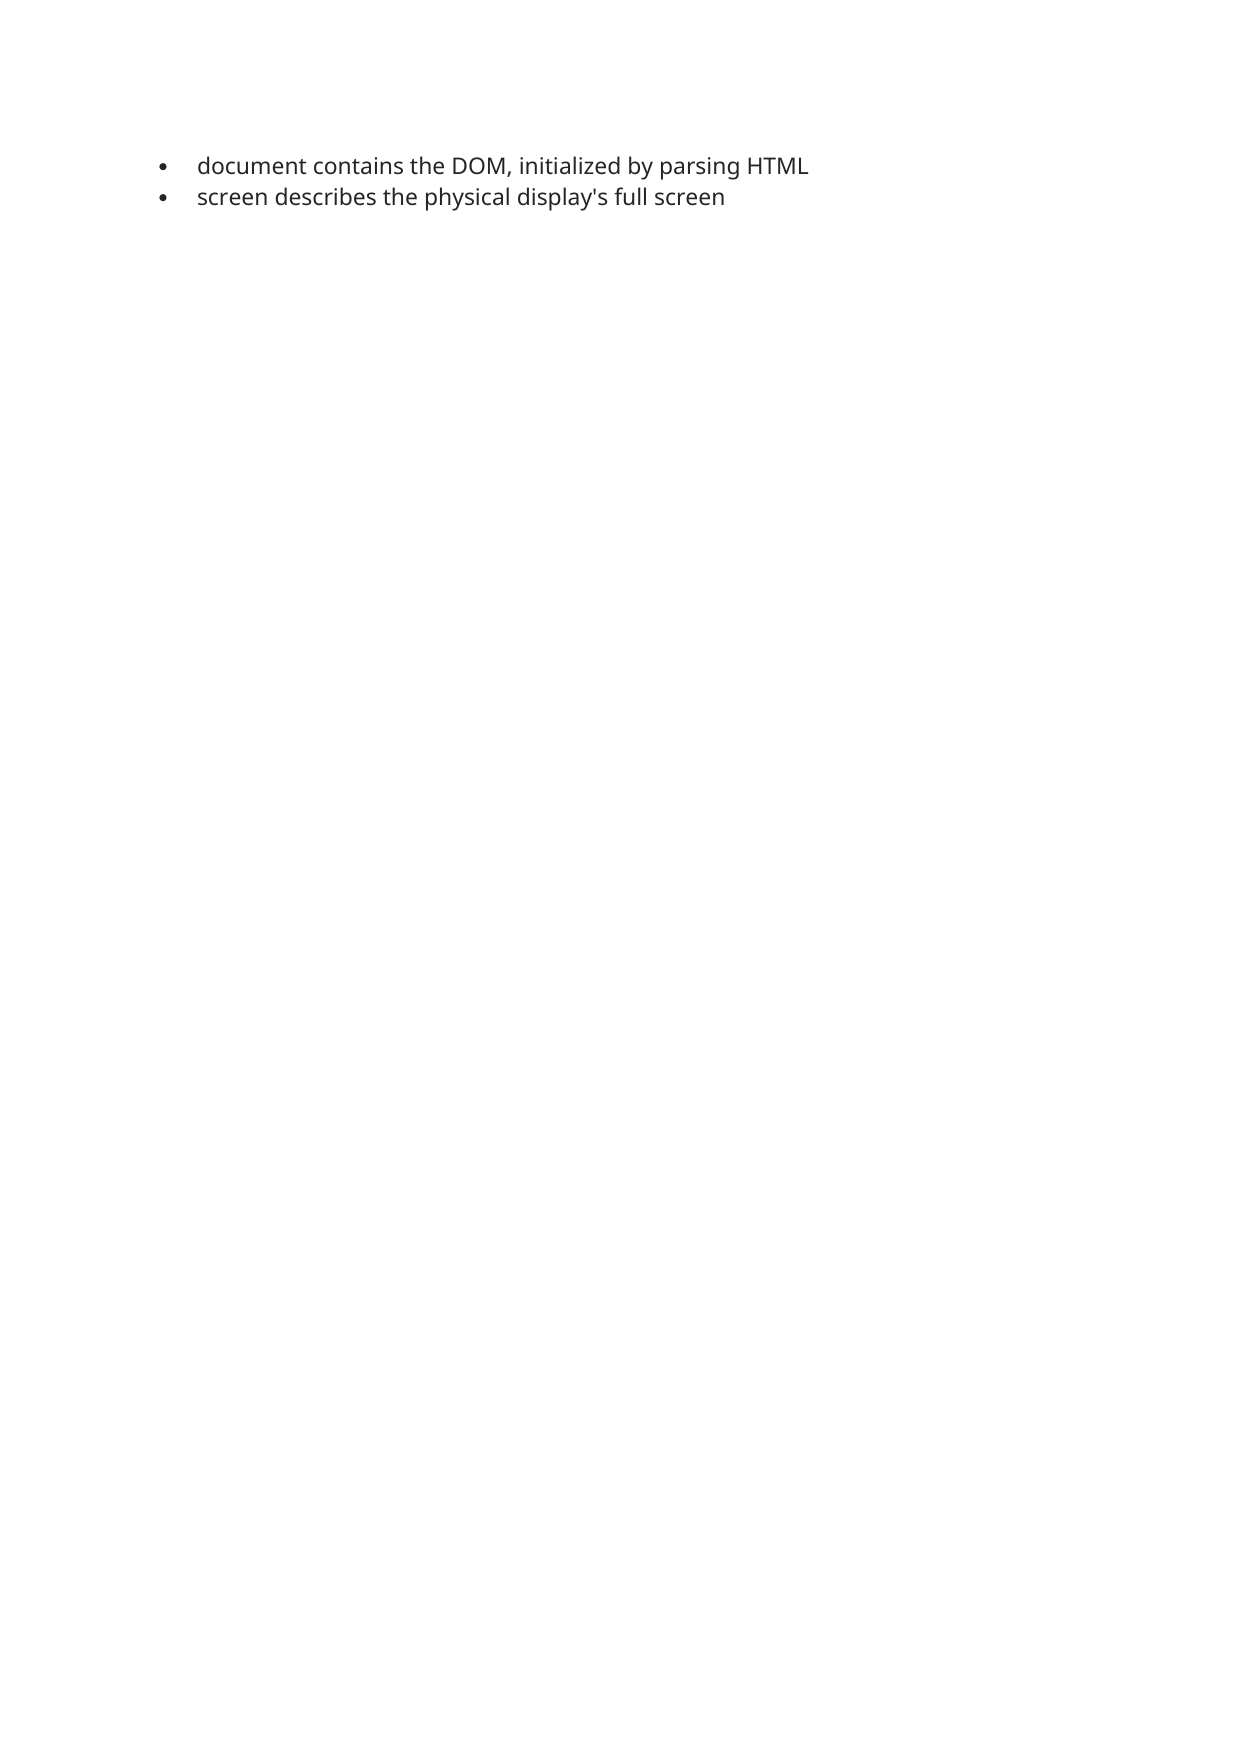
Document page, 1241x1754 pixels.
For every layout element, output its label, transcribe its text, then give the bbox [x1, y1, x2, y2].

list screen describes the physical display's full screen [159, 181, 1090, 212]
list document contains the DOM, initialized by parsing HTML [159, 150, 1090, 181]
